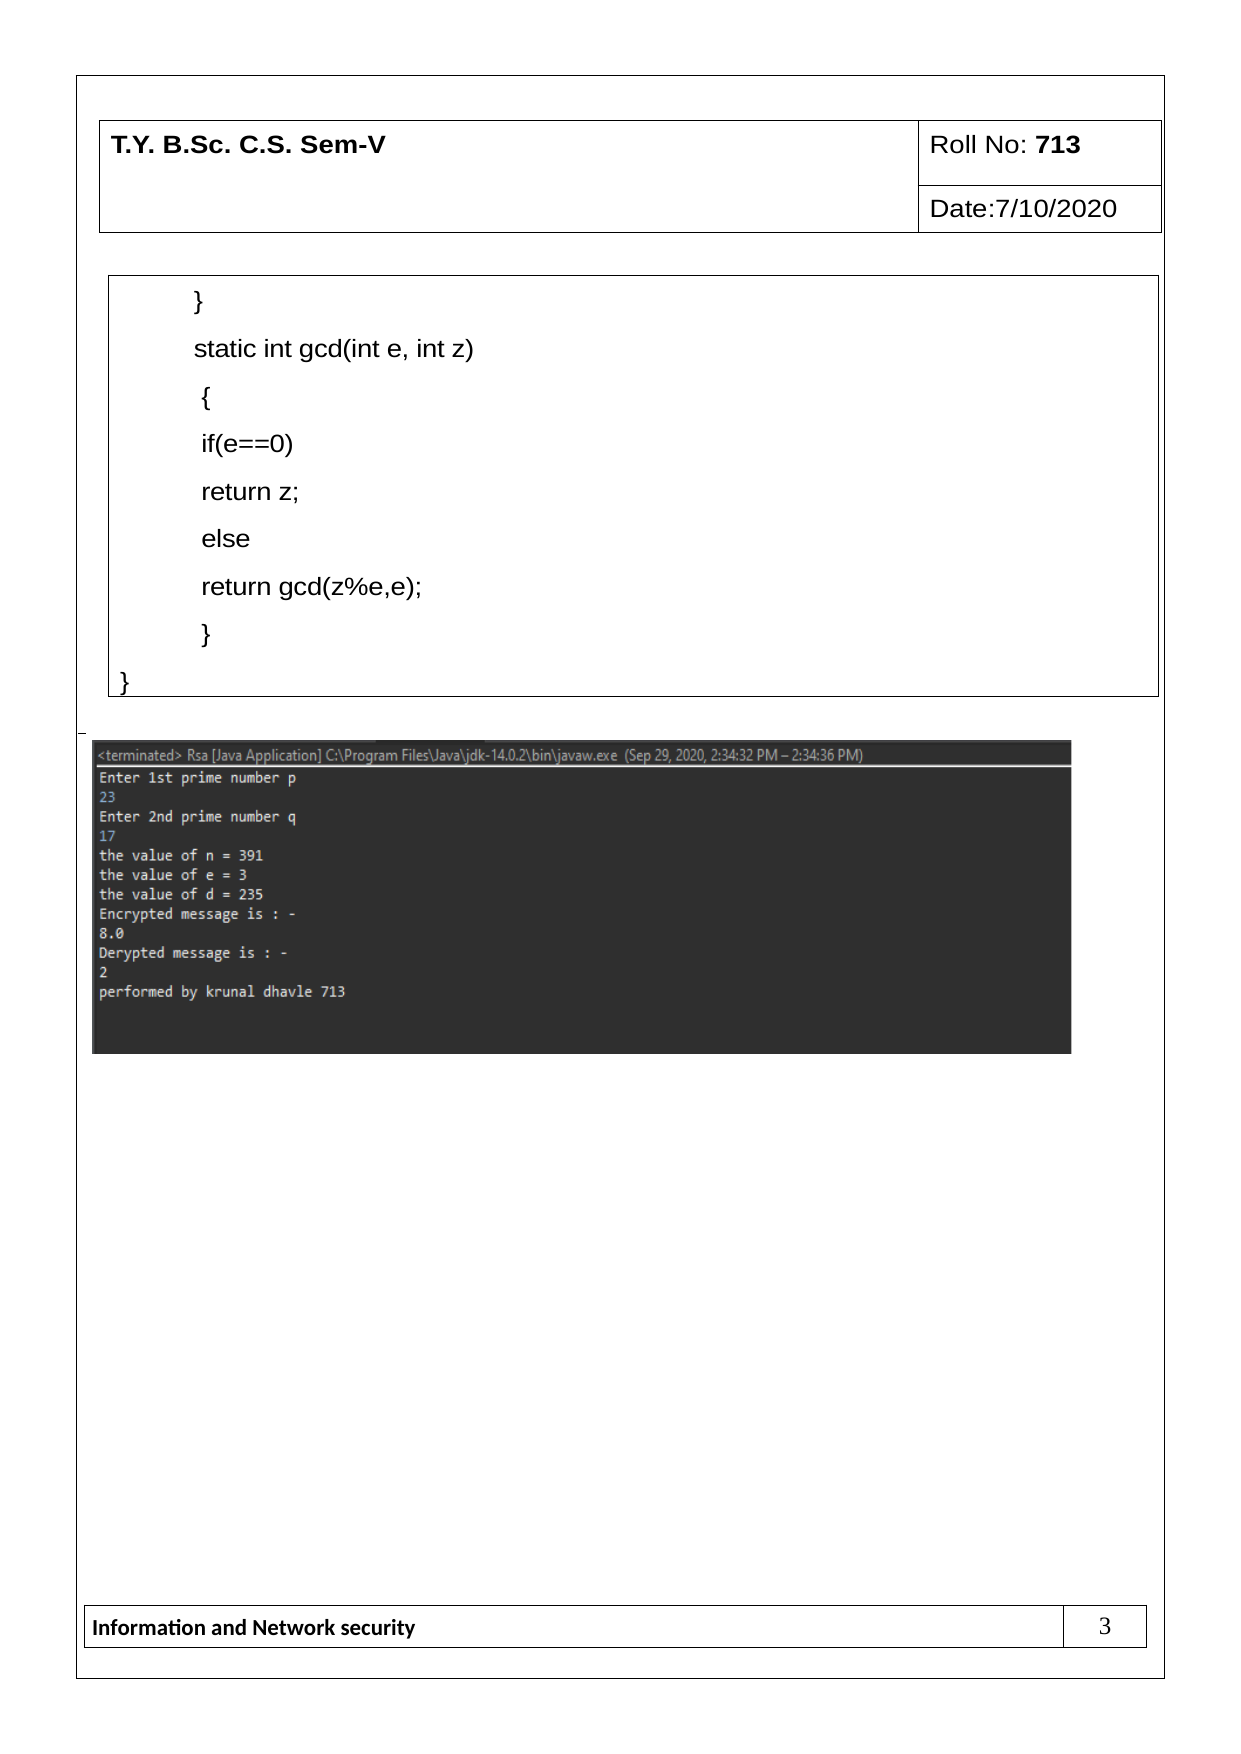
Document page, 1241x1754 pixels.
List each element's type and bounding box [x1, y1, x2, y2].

picture [92, 740, 1072, 1054]
table_header [109, 276, 1158, 696]
